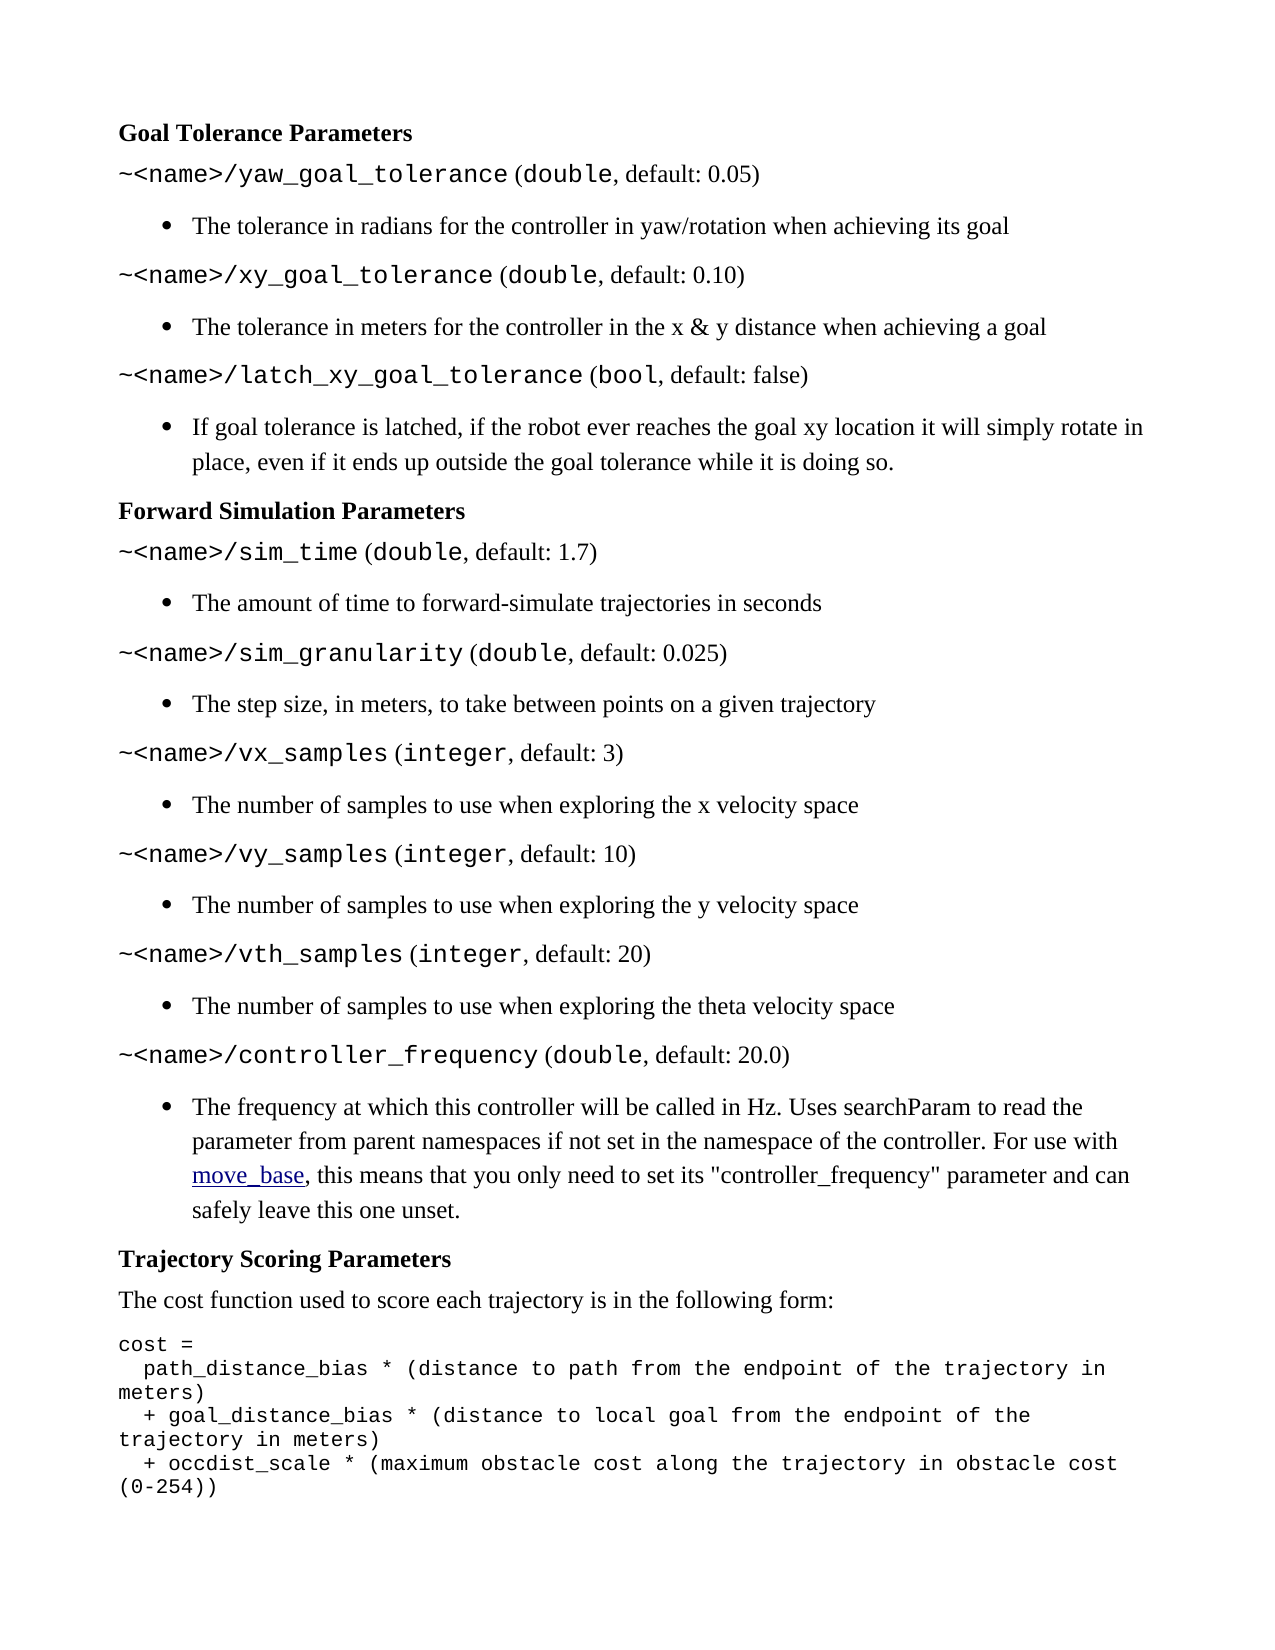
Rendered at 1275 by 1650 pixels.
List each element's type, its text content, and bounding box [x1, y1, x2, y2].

list The amount of time to forward-simulate trajectories in seconds [162, 588, 1157, 617]
list The step size, in meters, to take between points on a given trajectory [162, 689, 1157, 718]
text + occdist_scale * (maximum obstacle cost along the trajectory in obstacle cost (0-254)) [118, 1453, 1157, 1500]
text ~<name>/controller_frequency (double, default: 20.0) [118, 1040, 1157, 1071]
list The number of samples to use when exploring the theta velocity space [162, 991, 1157, 1020]
text The cost function used to score each trajectory is in the following form: [118, 1285, 1157, 1314]
list The number of samples to use when exploring the x velocity space [162, 790, 1157, 818]
text ~<name>/sim_time (double, default: 1.7) [118, 537, 1157, 568]
text ~<name>/vy_samples (integer, default: 10) [118, 839, 1157, 870]
text + goal_distance_bias * (distance to local goal from the endpoint of the trajectory in meters) [118, 1405, 1157, 1453]
list The tolerance in radians for the controller in yaw/rotation when achieving its goal [162, 211, 1157, 240]
list The tolerance in meters for the controller in the x & y distance when achieving a goal [162, 312, 1157, 340]
text ~<name>/latch_xy_goal_tolerance (bool, default: false) [118, 361, 1157, 391]
subtitle Trajectory Scoring Parameters [118, 1244, 1157, 1273]
text ~<name>/vth_samples (integer, default: 20) [118, 939, 1157, 970]
text cost = [118, 1334, 1157, 1358]
text ~<name>/xy_goal_tolerance (double, default: 0.10) [118, 260, 1157, 291]
text ~<name>/sim_granularity (double, default: 0.025) [118, 638, 1157, 668]
subtitle Forward Simulation Parameters [118, 496, 1157, 524]
list If goal tolerance is latched, if the robot ever reaches the goal xy location it will simply rotate in place, even if it ends up outside the goal tolerance while it is doing so. [162, 412, 1157, 475]
text path_distance_bias * (distance to path from the endpoint of the trajectory in meters) [118, 1358, 1157, 1405]
subtitle Goal Tolerance Parameters [118, 118, 1157, 147]
list The number of samples to use when exploring the y velocity space [162, 890, 1157, 919]
text ~<name>/vx_samples (integer, default: 3) [118, 738, 1157, 769]
text ~<name>/yaw_goal_tolerance (double, default: 0.05) [118, 159, 1157, 190]
list The frequency at which this controller will be called in Hz. Uses searchParam to read the parameter from parent namespaces if not set in the namespace of the controller. For use with move_base, this means that you only need to set its "controller_frequency" parameter and can safely leave this one unset. [162, 1092, 1157, 1224]
